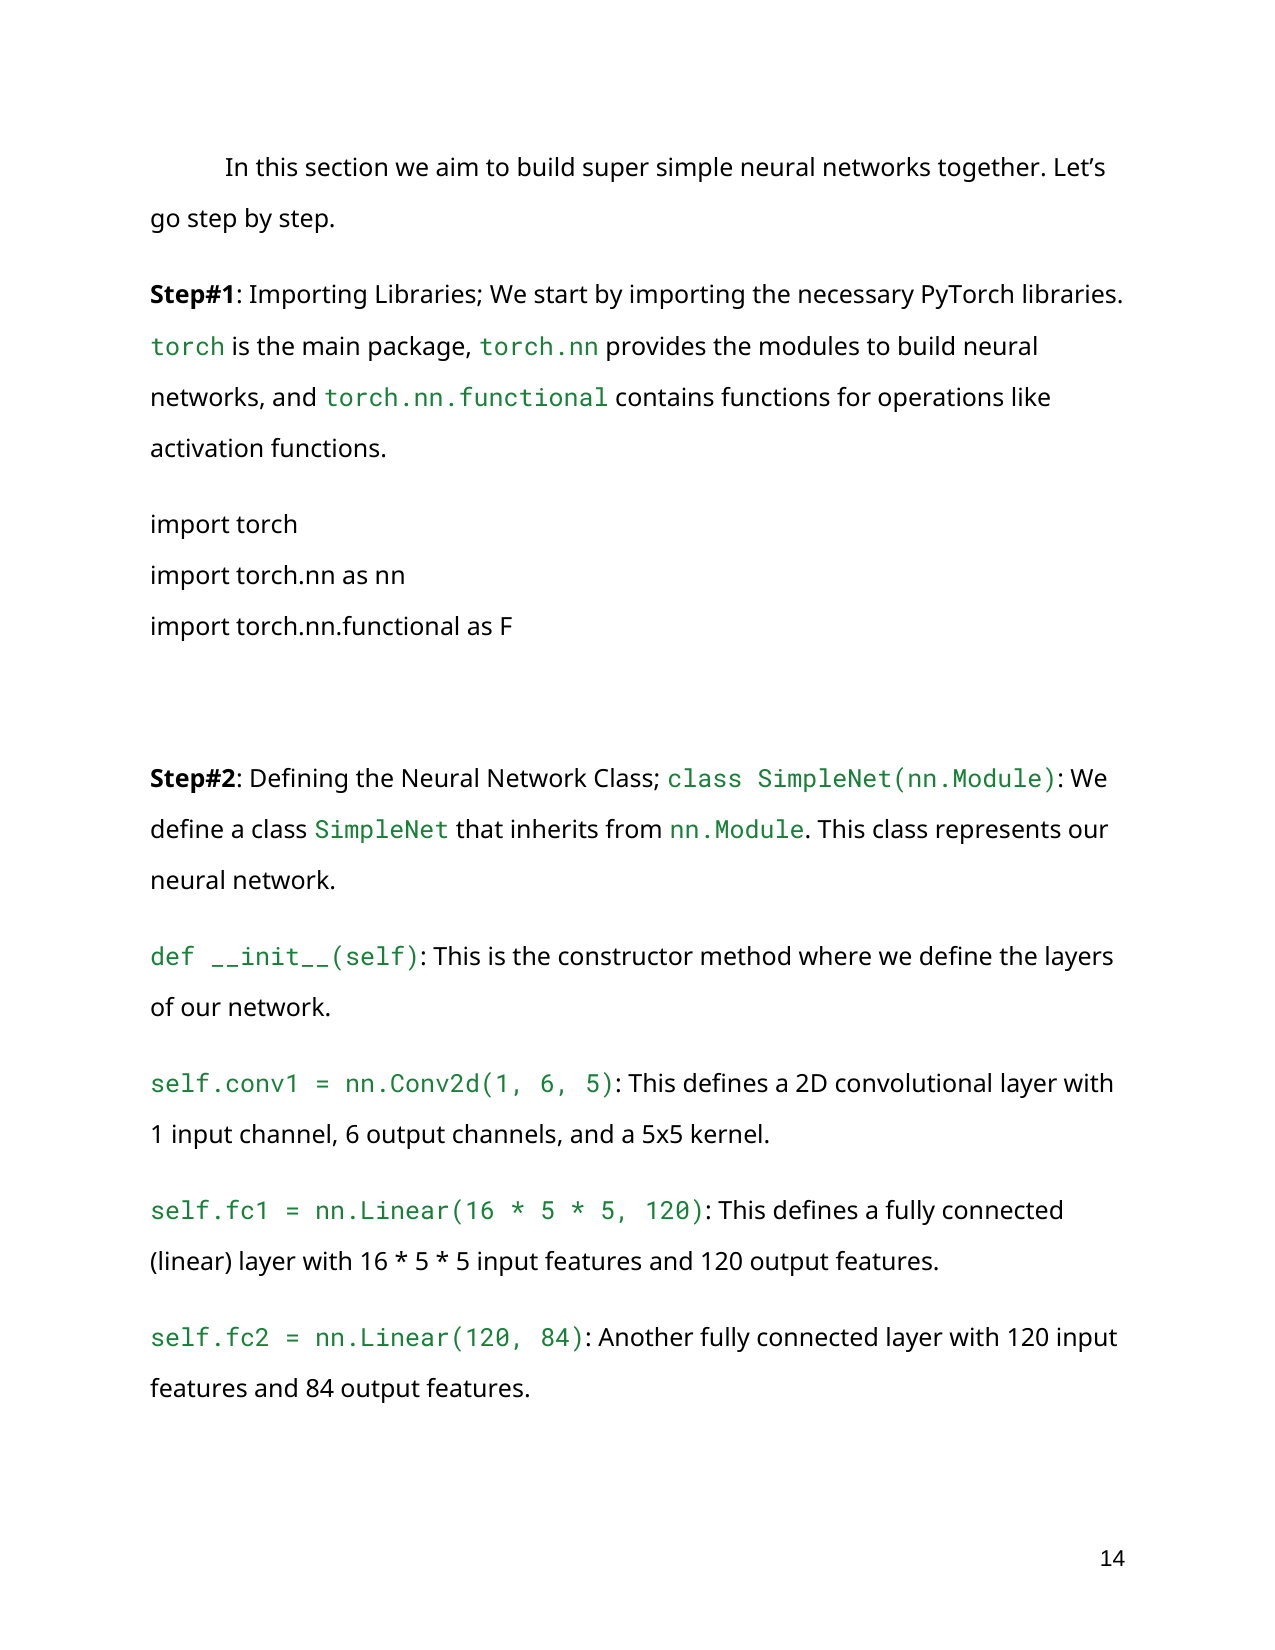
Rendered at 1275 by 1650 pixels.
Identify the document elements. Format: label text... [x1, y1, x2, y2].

text In this section we aim to build super simple neural networks together. Let’s go step by step. [150, 150, 1125, 235]
text self.fc2 = nn.Linear(120, 84): Another fully connected layer with 120 input features and 84 output features. [150, 1320, 1125, 1405]
text Step#1: Importing Libraries; We start by importing the necessary PyTorch libraries. torch is the main package, torch.nn provides the modules to build neural networks, and torch.nn.functional contains functions for operations like activation functions. [150, 277, 1125, 464]
text self.fc1 = nn.Linear(16 * 5 * 5, 120): This defines a fully connected (linear) layer with 16 * 5 * 5 input features and 120 output features. [150, 1193, 1125, 1278]
text import torch import torch.nn as nn import torch.nn.functional as F [150, 506, 1125, 642]
text self.conv1 = nn.Conv2d(1, 6, 5): This defines a 2D convolutional layer with 1 input channel, 6 output channels, and a 5x5 kernel. [150, 1066, 1125, 1151]
text def __init__(self): This is the constructor method where we define the layers of our network. [150, 938, 1125, 1024]
text Step#2: Defining the Neural Network Class; class SimpleNet(nn.Module): We define a class SimpleNet that inherits from nn.Module. This class represents our neural network. [150, 760, 1125, 897]
